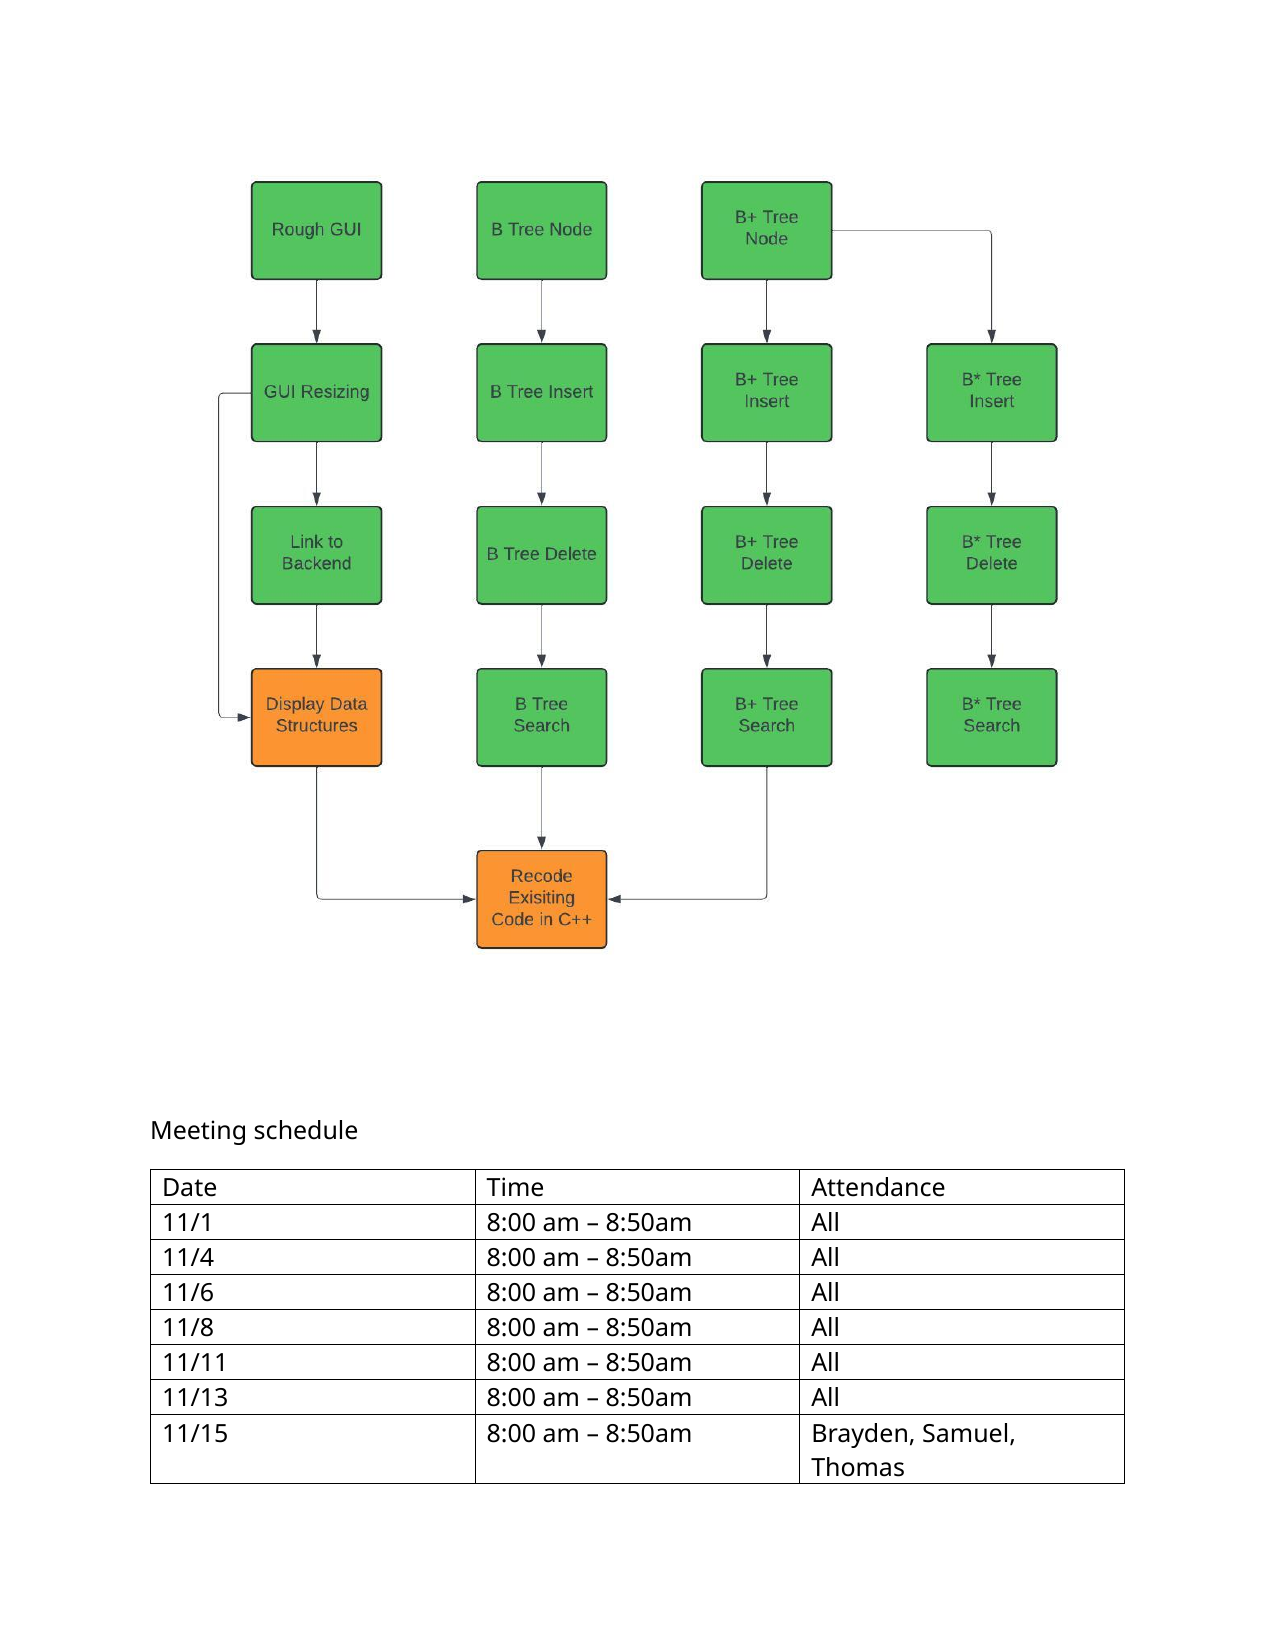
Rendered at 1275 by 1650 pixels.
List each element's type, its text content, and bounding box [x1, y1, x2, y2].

table_header Time [476, 1170, 799, 1203]
table_cell 8:00 am – 8:50am [476, 1275, 799, 1309]
table_cell 11/1 [151, 1205, 475, 1239]
table_cell 8:00 am – 8:50am [476, 1310, 799, 1344]
table_cell 11/4 [151, 1240, 475, 1274]
table_cell 11/13 [151, 1380, 475, 1414]
table_cell All [800, 1380, 1124, 1414]
table_cell All [800, 1275, 1124, 1309]
table_cell Brayden, Samuel, Thomas [800, 1415, 1124, 1483]
table_cell 11/8 [151, 1310, 475, 1344]
table_cell 8:00 am – 8:50am [476, 1205, 799, 1239]
table_cell All [800, 1240, 1124, 1274]
table_cell 8:00 am – 8:50am [476, 1415, 799, 1483]
table_cell 8:00 am – 8:50am [476, 1380, 799, 1414]
table_cell 8:00 am – 8:50am [476, 1345, 799, 1379]
table_cell 11/15 [151, 1415, 475, 1483]
table_cell 11/6 [151, 1275, 475, 1309]
text Meeting schedule [150, 1113, 1125, 1147]
table_header Attendance [800, 1170, 1124, 1203]
picture [186, 150, 1089, 980]
table_cell 8:00 am – 8:50am [476, 1240, 799, 1274]
table_cell 11/11 [151, 1345, 475, 1379]
table_cell All [800, 1310, 1124, 1344]
table_cell All [800, 1205, 1124, 1239]
table_cell All [800, 1345, 1124, 1379]
table_header Date [151, 1170, 475, 1203]
